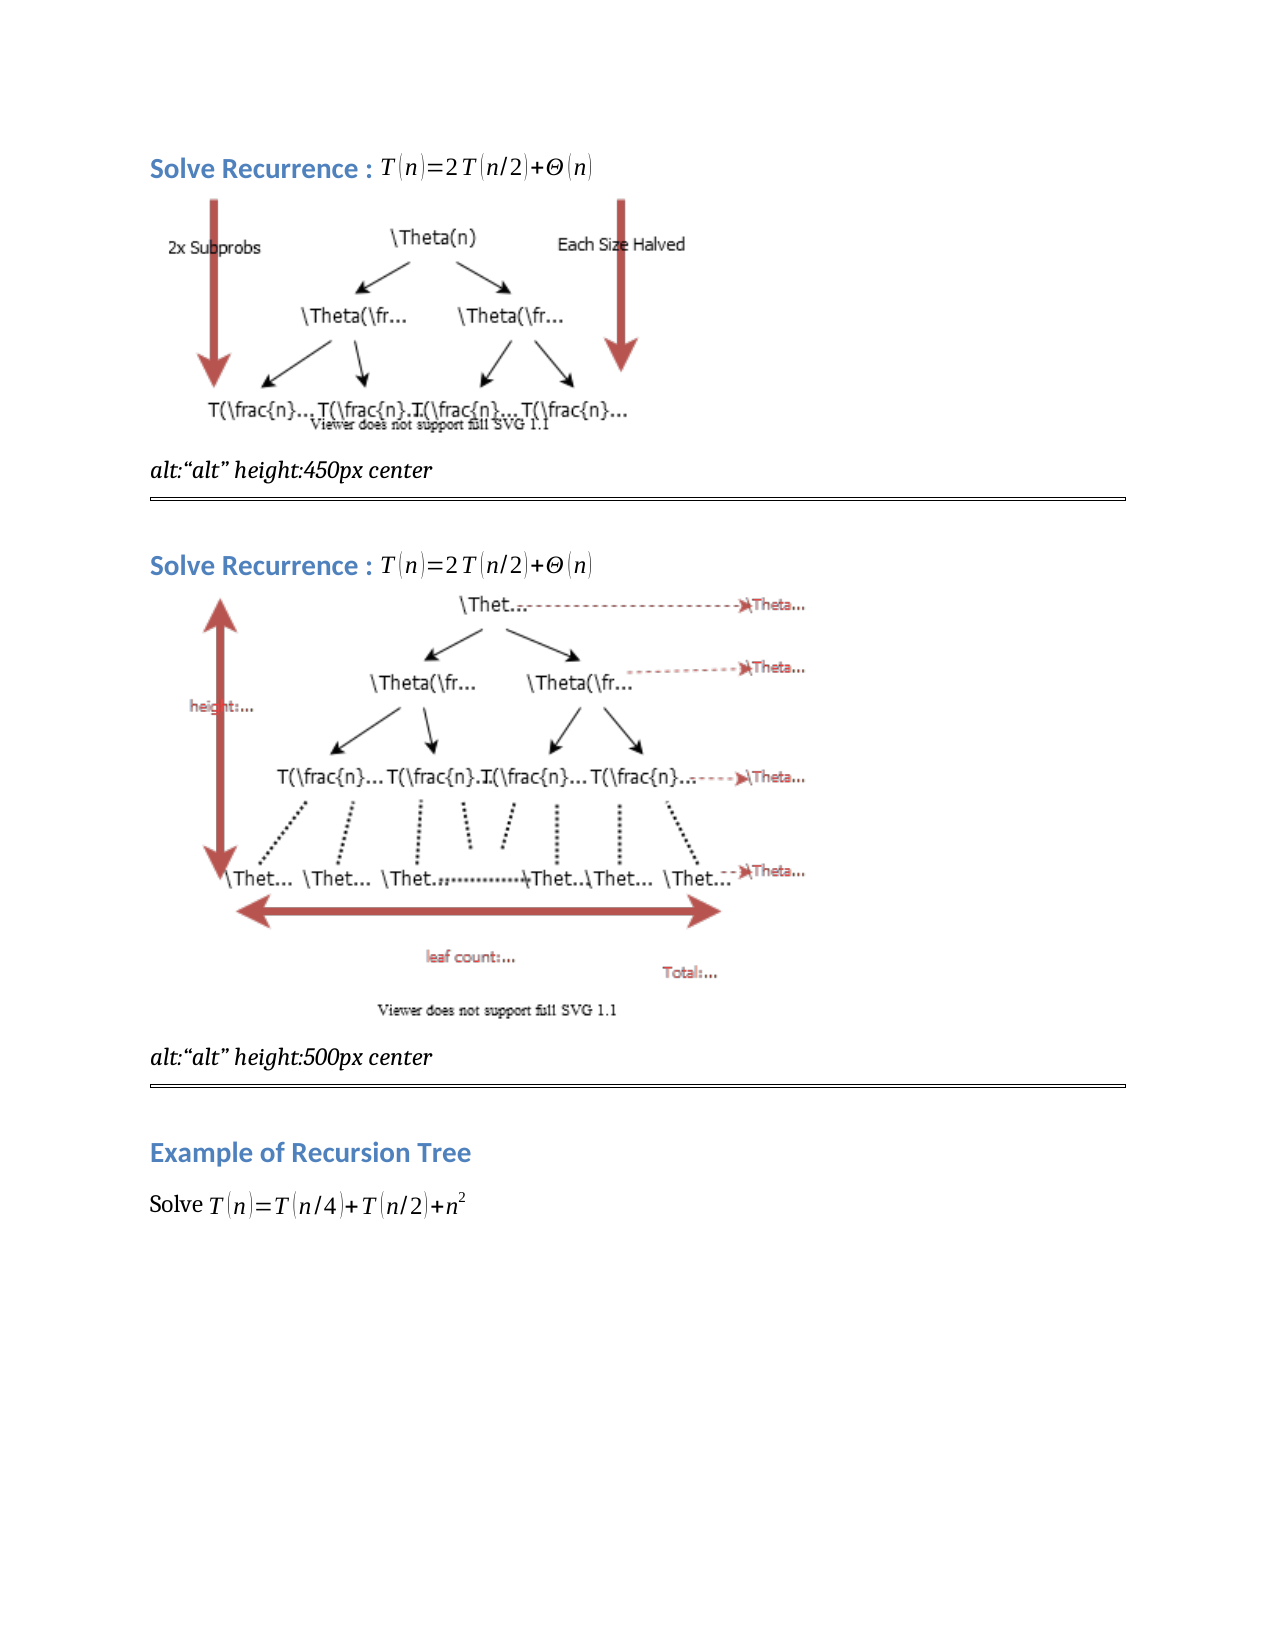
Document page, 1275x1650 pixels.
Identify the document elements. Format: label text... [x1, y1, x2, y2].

subtitle Solve Recurrence : [150, 150, 1125, 186]
subtitle Solve Recurrence : [150, 547, 1125, 583]
text Solve [150, 1188, 1125, 1221]
text alt:“alt” height:500px center [150, 1043, 1125, 1072]
subtitle Example of Recursion Tree [150, 1134, 1125, 1169]
text alt:“alt” height:450px center [150, 456, 1125, 485]
picture [168, 185, 691, 436]
picture [168, 582, 825, 1022]
